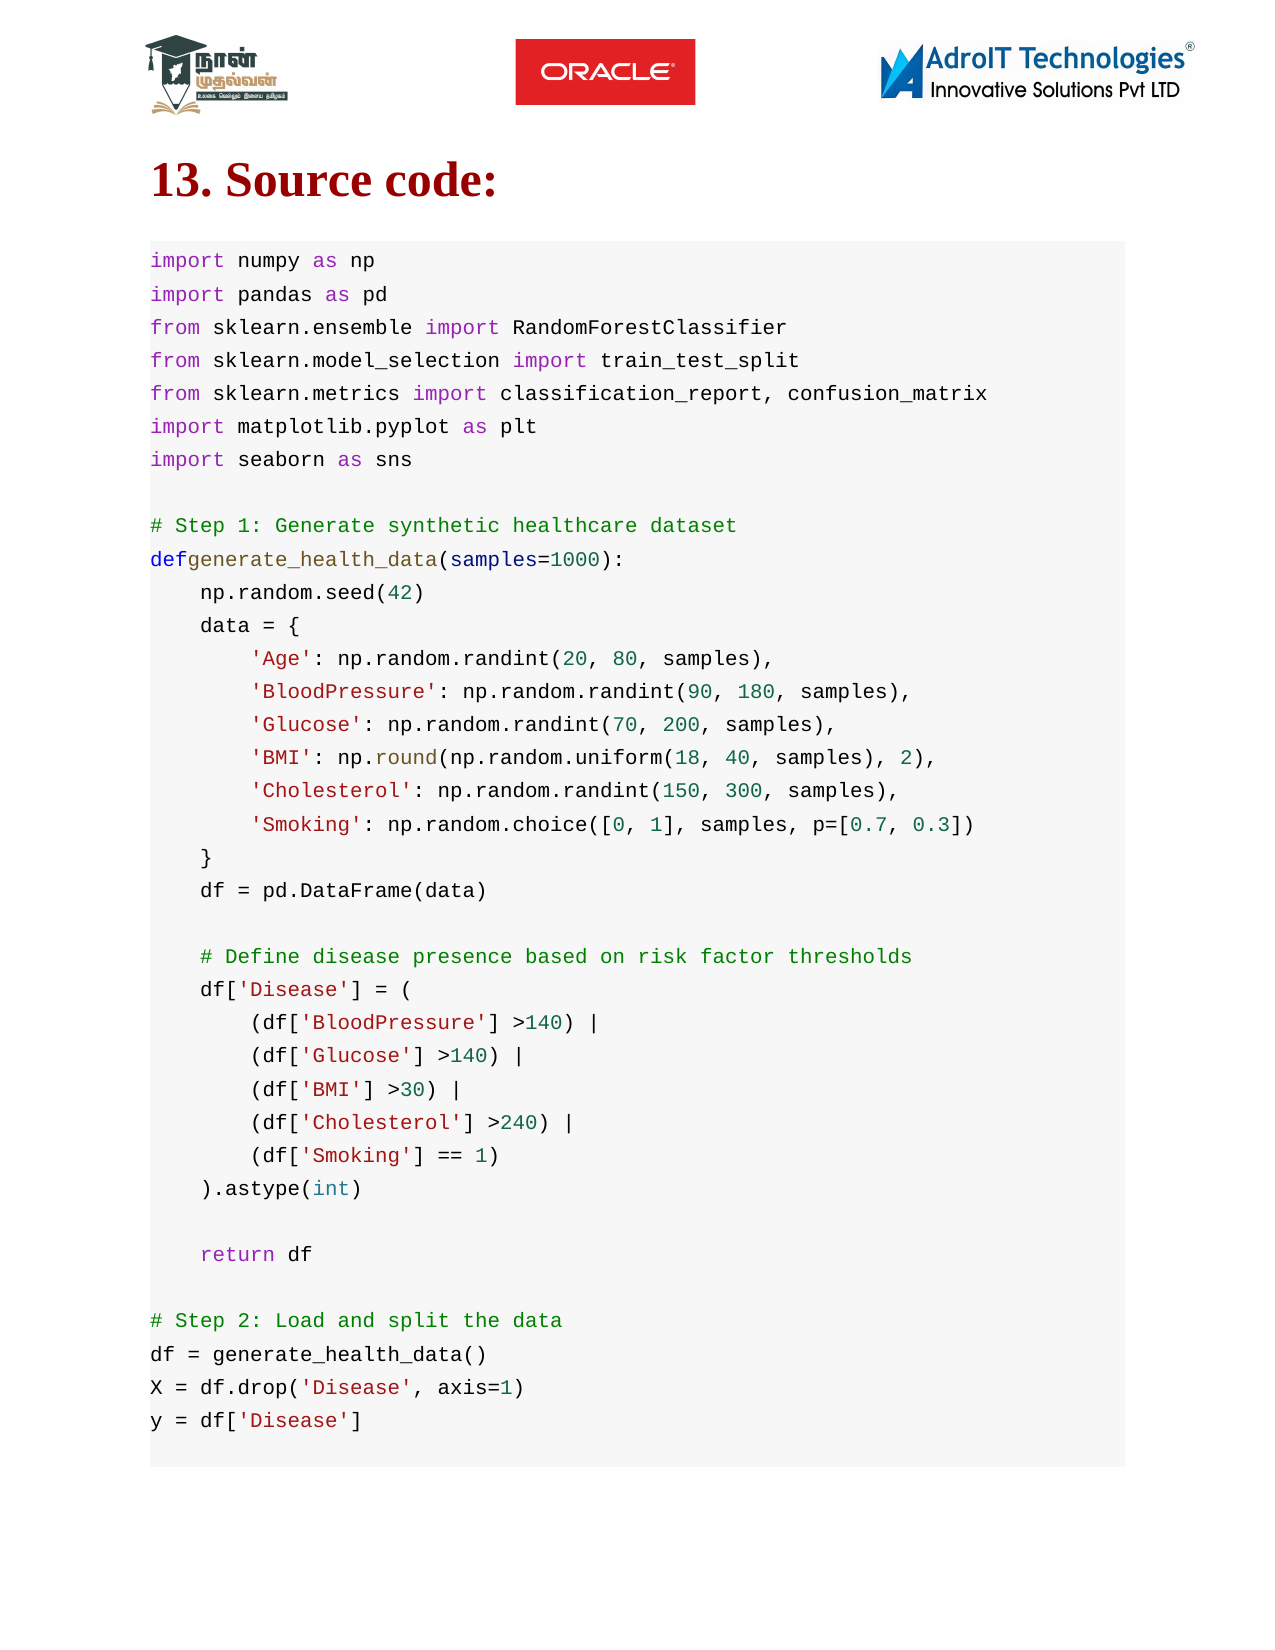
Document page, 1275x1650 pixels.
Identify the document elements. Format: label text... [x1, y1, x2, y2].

text from sklearn.metrics import classification_report, confusion_matrix [150, 373, 1125, 407]
text import seaborn as sns [150, 440, 1125, 473]
text from sklearn.model_selection import train_test_split [150, 340, 1125, 373]
picture [515, 39, 696, 105]
picture [878, 39, 1197, 105]
text (df['BloodPressure'] >140) | [150, 1003, 1125, 1036]
text df = pd.DataFrame(data) [150, 870, 1125, 903]
text 'Age': np.random.randint(20, 80, samples), [150, 638, 1125, 672]
text 13. Source code: [150, 150, 1125, 207]
text (df['BMI'] >30) | [150, 1069, 1125, 1102]
text 'Cholesterol': np.random.randint(150, 300, samples), [150, 771, 1125, 804]
text 'Smoking': np.random.choice([0, 1], samples, p=[0.7, 0.3]) [150, 804, 1125, 837]
text import pandas as pd [150, 274, 1125, 307]
picture [140, 31, 290, 118]
text y = df['Disease'] [150, 1400, 1125, 1433]
text return df [150, 1235, 1125, 1268]
text np.random.seed(42) [150, 572, 1125, 605]
text (df['Glucose'] >140) | [150, 1036, 1125, 1069]
text X = df.drop('Disease', axis=1) [150, 1367, 1125, 1400]
text (df['Smoking'] == 1) [150, 1135, 1125, 1168]
text 'BloodPressure': np.random.randint(90, 180, samples), [150, 672, 1125, 705]
text defgenerate_health_data(samples=1000): [150, 539, 1125, 572]
text } [150, 837, 1125, 870]
text 'Glucose': np.random.randint(70, 200, samples), [150, 705, 1125, 738]
text # Step 2: Load and split the data [150, 1301, 1125, 1334]
text df = generate_health_data() [150, 1334, 1125, 1367]
text from sklearn.ensemble import RandomForestClassifier [150, 307, 1125, 340]
text data = { [150, 605, 1125, 638]
text ).astype(int) [150, 1168, 1125, 1202]
text # Step 1: Generate synthetic healthcare dataset [150, 506, 1125, 539]
text import matplotlib.pyplot as plt [150, 407, 1125, 440]
text # Define disease presence based on risk factor thresholds [150, 937, 1125, 970]
text df['Disease'] = ( [150, 970, 1125, 1003]
text (df['Cholesterol'] >240) | [150, 1102, 1125, 1135]
text import numpy as np [150, 241, 1125, 274]
text 'BMI': np.round(np.random.uniform(18, 40, samples), 2), [150, 738, 1125, 771]
